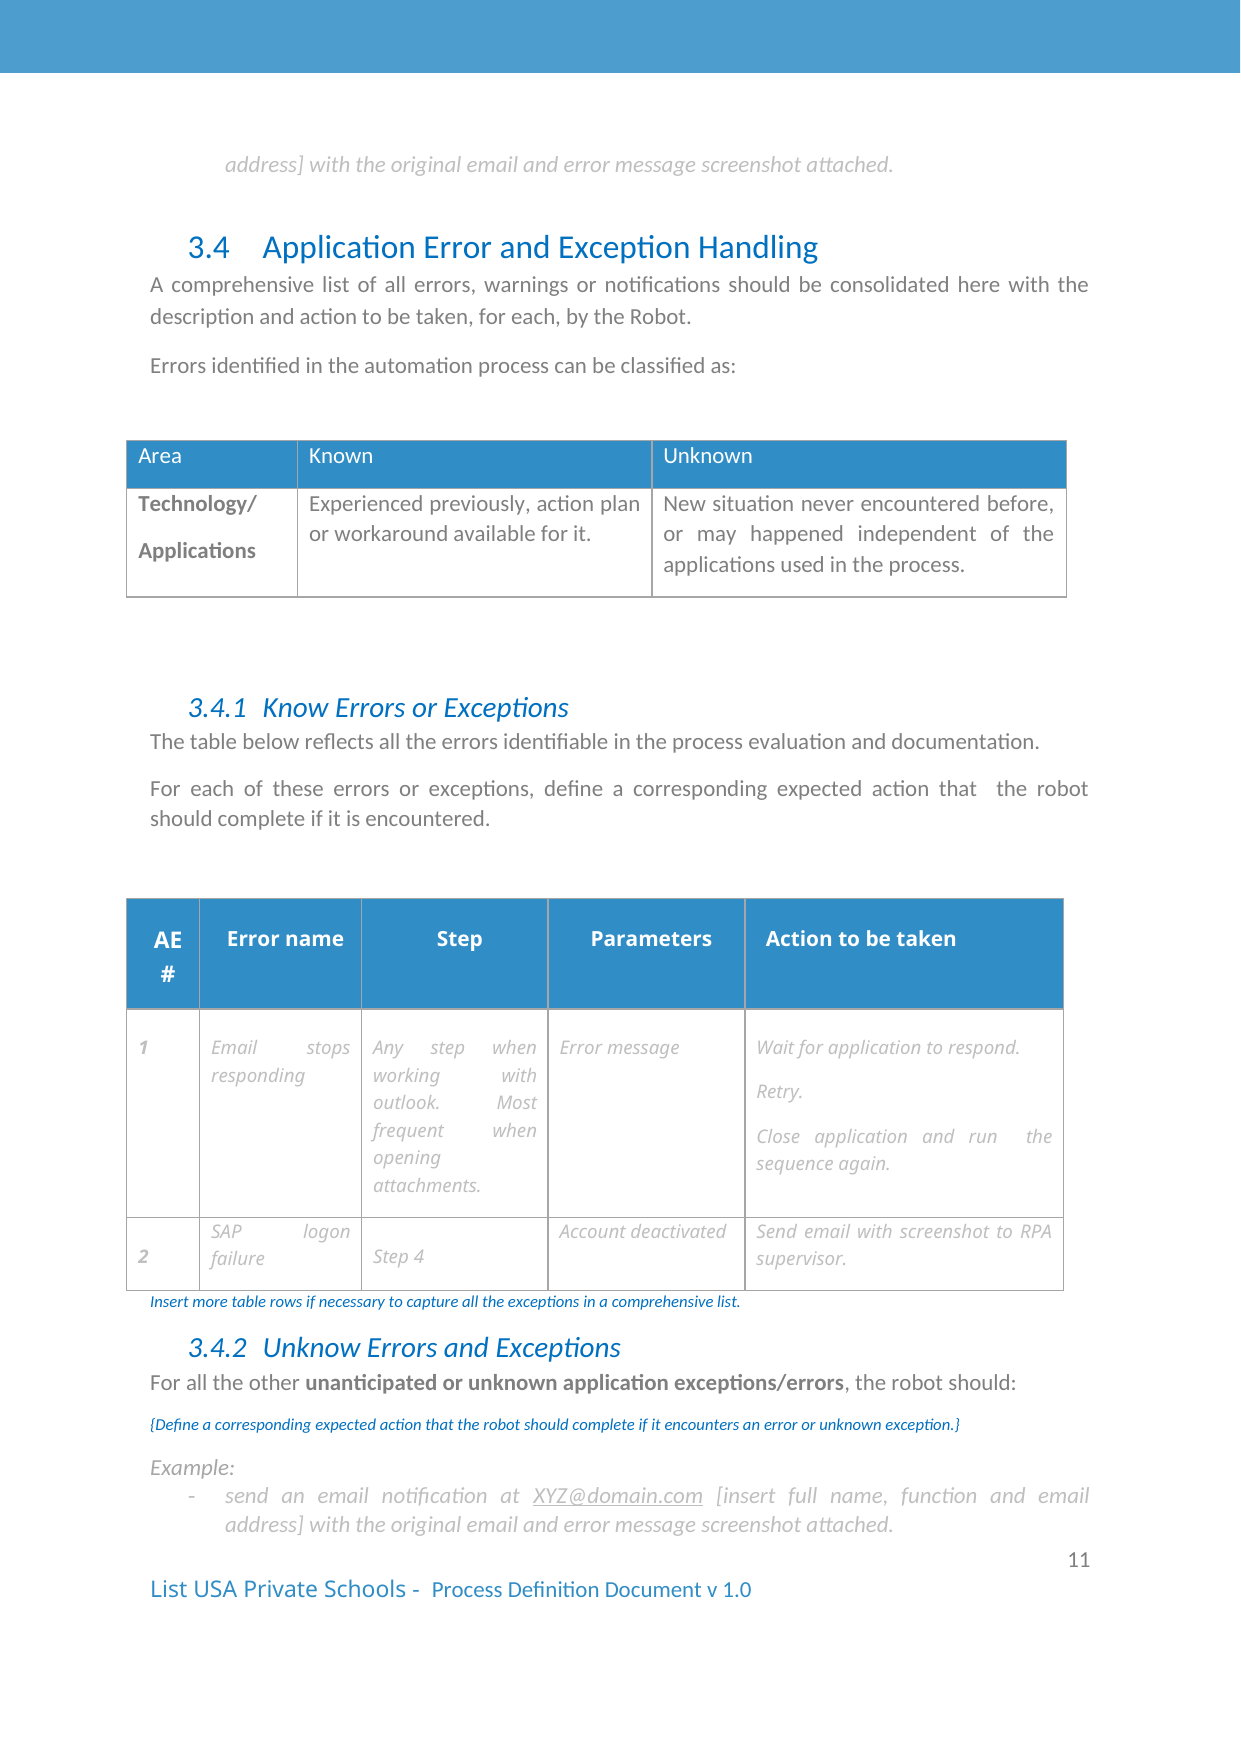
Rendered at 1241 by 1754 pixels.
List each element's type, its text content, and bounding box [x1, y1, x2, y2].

text For each of these errors or exceptions, define a corresponding expected action that the robot should complete if it is encountered. [150, 774, 1090, 833]
table_header Unknown [653, 441, 1066, 488]
table_header Area [127, 441, 297, 488]
table_cell SAP logon failure [200, 1218, 361, 1290]
table_cell Experienced previously, action plan or workaround available for it. [298, 489, 651, 596]
table_header AE # [127, 899, 199, 1008]
table_header Error name [200, 899, 361, 1008]
table_cell Error message [549, 1010, 744, 1216]
subtitle Unknow Errors and Exceptions [187, 1329, 1090, 1365]
table_header Parameters [549, 899, 744, 1008]
table_cell Email stops responding [200, 1010, 361, 1216]
table_cell Wait for application to respond. Retry. Close application and run the sequence again. [746, 1010, 1063, 1216]
text {Define a corresponding expected action that the robot should complete if it encounters an error or unknown exception.} [150, 1414, 1090, 1434]
subtitle Application Error and Exception Handling [187, 226, 1090, 267]
table_cell New situation never encountered before, or may happened independent of the applications used in the process. [653, 489, 1066, 596]
table_cell Step 4 [362, 1218, 547, 1290]
text Errors identified in the automation process can be classified as: [150, 351, 1090, 379]
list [187, 150, 1090, 178]
subtitle Know Errors or Exceptions [187, 689, 1090, 725]
table_cell 1 [127, 1010, 199, 1216]
table_cell Account deactivated [549, 1218, 744, 1290]
text Insert more table rows if necessary to capture all the exceptions in a comprehensive list. [150, 1291, 1090, 1311]
text A comprehensive list of all errors, warnings or notifications should be consolidated here with the description and action to be taken, for each, by the Robot. [150, 270, 1090, 330]
table_cell Send email with screenshot to RPA supervisor. [746, 1218, 1063, 1290]
text For all the other unanticipated or unknown application exceptions/errors, the robot should: [150, 1368, 1090, 1396]
text The table below reflects all the errors identifiable in the process evaluation and documentation. [150, 727, 1090, 756]
table_header Known [298, 441, 651, 488]
table_cell Any step when working with outlook. Most frequent when opening attachments. [362, 1010, 547, 1216]
text Example: [150, 1453, 1090, 1481]
table_header Step [362, 899, 547, 1008]
table_cell Technology/ Applications [127, 489, 297, 596]
table_cell 2 [127, 1218, 199, 1290]
table_header Action to be taken [746, 899, 1063, 1008]
